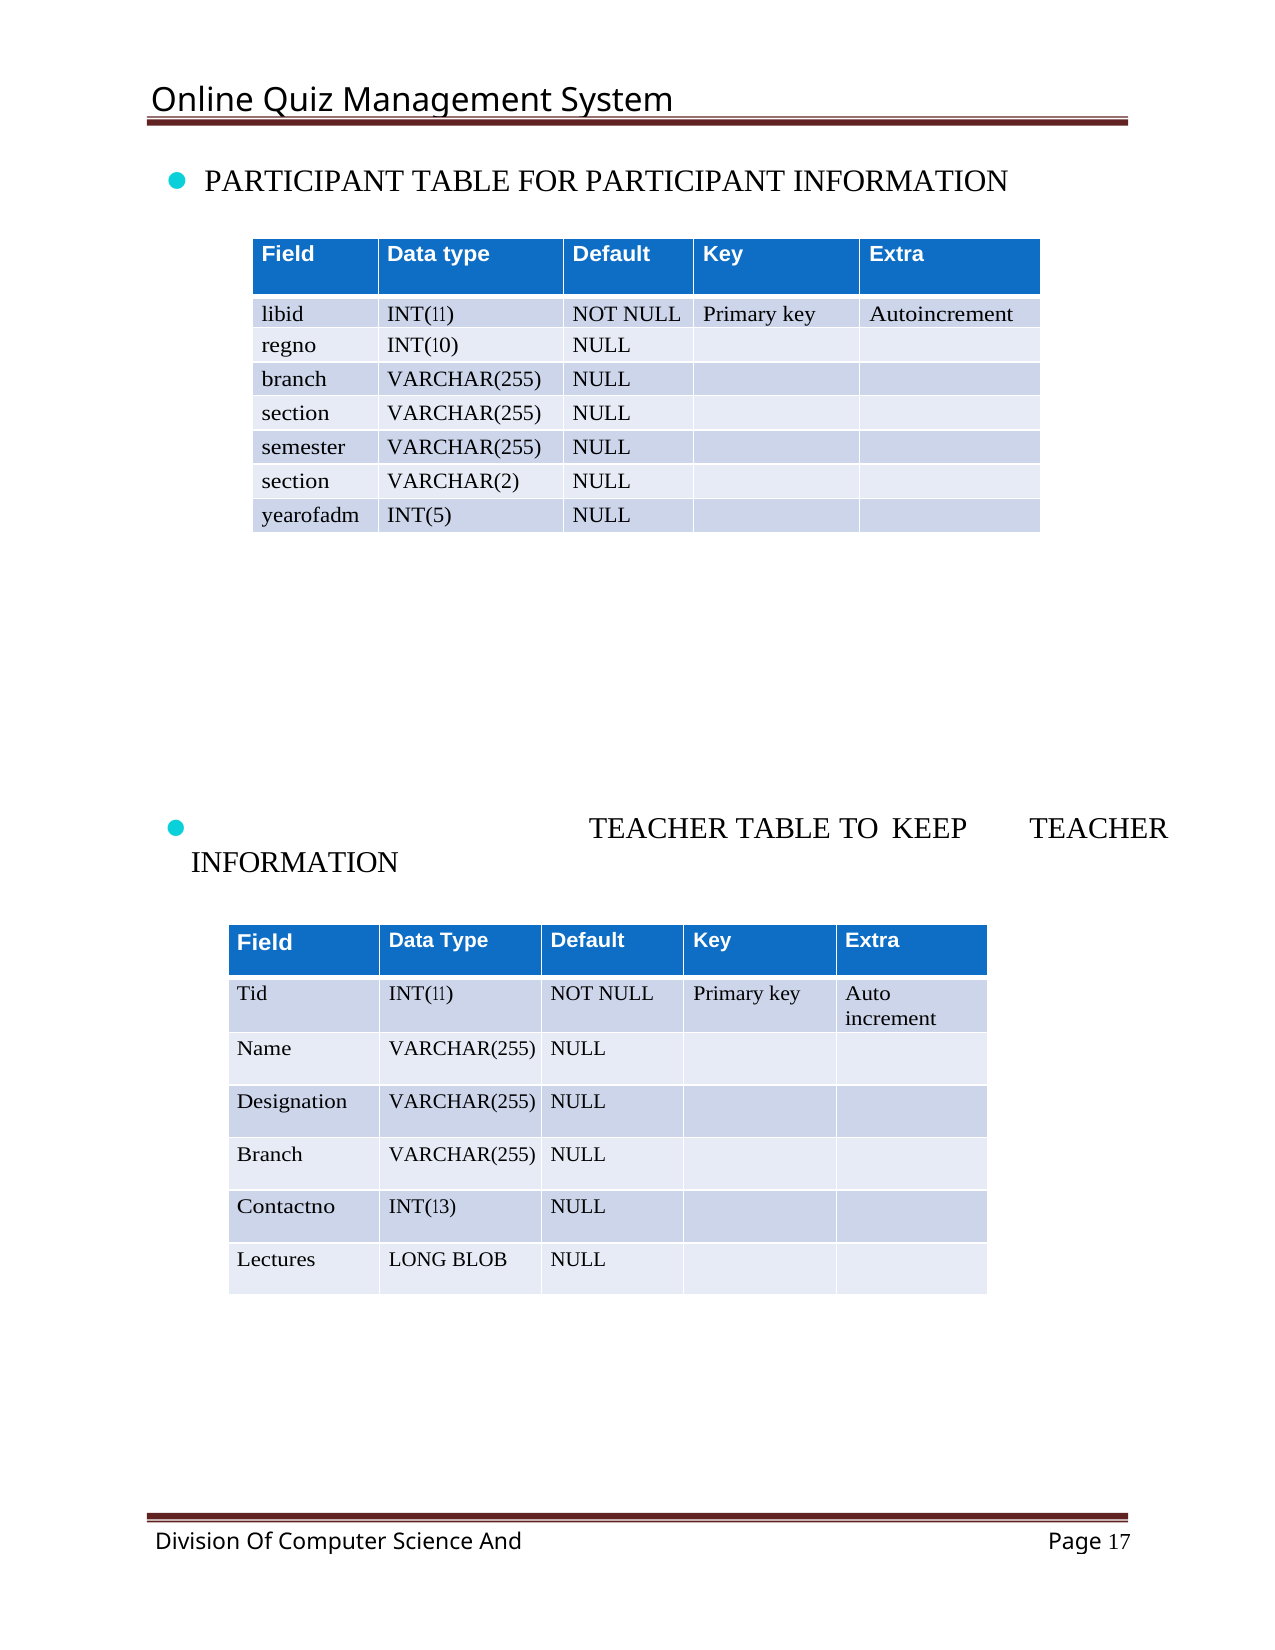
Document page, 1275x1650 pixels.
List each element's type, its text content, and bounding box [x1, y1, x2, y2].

table_cell VARCHAR(255) [380, 1138, 541, 1189]
table_cell Branch [229, 1138, 379, 1189]
table_cell Lectures [229, 1244, 379, 1294]
table_cell semester [253, 431, 378, 463]
table_cell Primary key [684, 980, 836, 1032]
table_cell VARCHAR(255) [380, 1033, 541, 1084]
table_cell Contactno [229, 1191, 379, 1242]
table_cell NULL [542, 1138, 683, 1189]
table_cell NOT NULL [542, 980, 683, 1032]
table_cell NULL [564, 431, 693, 463]
table_cell [860, 465, 1040, 498]
table_cell section [253, 465, 378, 498]
table_cell [694, 396, 859, 429]
table_cell libid [253, 299, 378, 327]
table_header Key [684, 925, 836, 975]
table_cell [684, 1033, 836, 1084]
table_cell NULL [564, 328, 693, 361]
table_cell Name [229, 1033, 379, 1084]
table_cell NULL [564, 465, 693, 498]
table_cell NULL [542, 1086, 683, 1137]
table_cell [694, 363, 859, 395]
table_cell VARCHAR(2) [379, 465, 563, 498]
table_cell [860, 328, 1040, 361]
table_header Key [694, 239, 859, 294]
table_header Data Type [380, 925, 541, 975]
table_cell Autoincrement [860, 299, 1040, 327]
table_cell Auto increment [837, 980, 987, 1032]
table_cell NULL [564, 363, 693, 395]
table_cell [684, 1191, 836, 1242]
table_header Extra [837, 925, 987, 975]
subtitle TEACHER TABLE TO KEEP TEACHER INFORMATION [165, 810, 1194, 879]
table_cell [694, 499, 859, 532]
table_cell INT(11) [380, 980, 541, 1032]
table_cell [837, 1138, 987, 1189]
table_cell [860, 363, 1040, 395]
table_header Default [542, 925, 683, 975]
table_cell NOT NULL [564, 299, 693, 327]
table_cell Tid [229, 980, 379, 1032]
table_cell [860, 499, 1040, 532]
table_cell yearofadm [253, 499, 378, 532]
table_cell [837, 1244, 987, 1294]
table_cell [837, 1033, 987, 1084]
table_cell NULL [542, 1191, 683, 1242]
table_cell [684, 1138, 836, 1189]
table_header Field [229, 925, 379, 975]
list PARTICIPANT TABLE FOR PARTICIPANT INFORMATION [166, 162, 1194, 198]
table_cell NULL [542, 1033, 683, 1084]
table_cell INT(5) [379, 499, 563, 532]
table_cell Primary key [694, 299, 859, 327]
table_header Extra [860, 239, 1040, 294]
table_cell INT(13) [380, 1191, 541, 1242]
table_cell [694, 431, 859, 463]
table_cell NULL [542, 1244, 683, 1294]
table_cell [694, 465, 859, 498]
table_cell regno [253, 328, 378, 361]
table_cell VARCHAR(255) [379, 396, 563, 429]
table_cell [684, 1086, 836, 1137]
table_header Field [253, 239, 378, 294]
table_cell NULL [564, 396, 693, 429]
table_cell [837, 1191, 987, 1242]
table_cell Designation [229, 1086, 379, 1137]
table_cell VARCHAR(255) [379, 363, 563, 395]
table_cell branch [253, 363, 378, 395]
table_cell [860, 396, 1040, 429]
table_cell [860, 431, 1040, 463]
table_cell NULL [564, 499, 693, 532]
table_cell [694, 328, 859, 361]
table_cell LONG BLOB [380, 1244, 541, 1294]
table_cell [837, 1086, 987, 1137]
table_cell [684, 1244, 836, 1294]
table_cell INT(11) [379, 299, 563, 327]
table_cell INT(10) [379, 328, 563, 361]
table_header Default [564, 239, 693, 294]
table_header Data type [379, 239, 563, 294]
table_cell section [253, 396, 378, 429]
table_cell VARCHAR(255) [380, 1086, 541, 1137]
table_cell VARCHAR(255) [379, 431, 563, 463]
